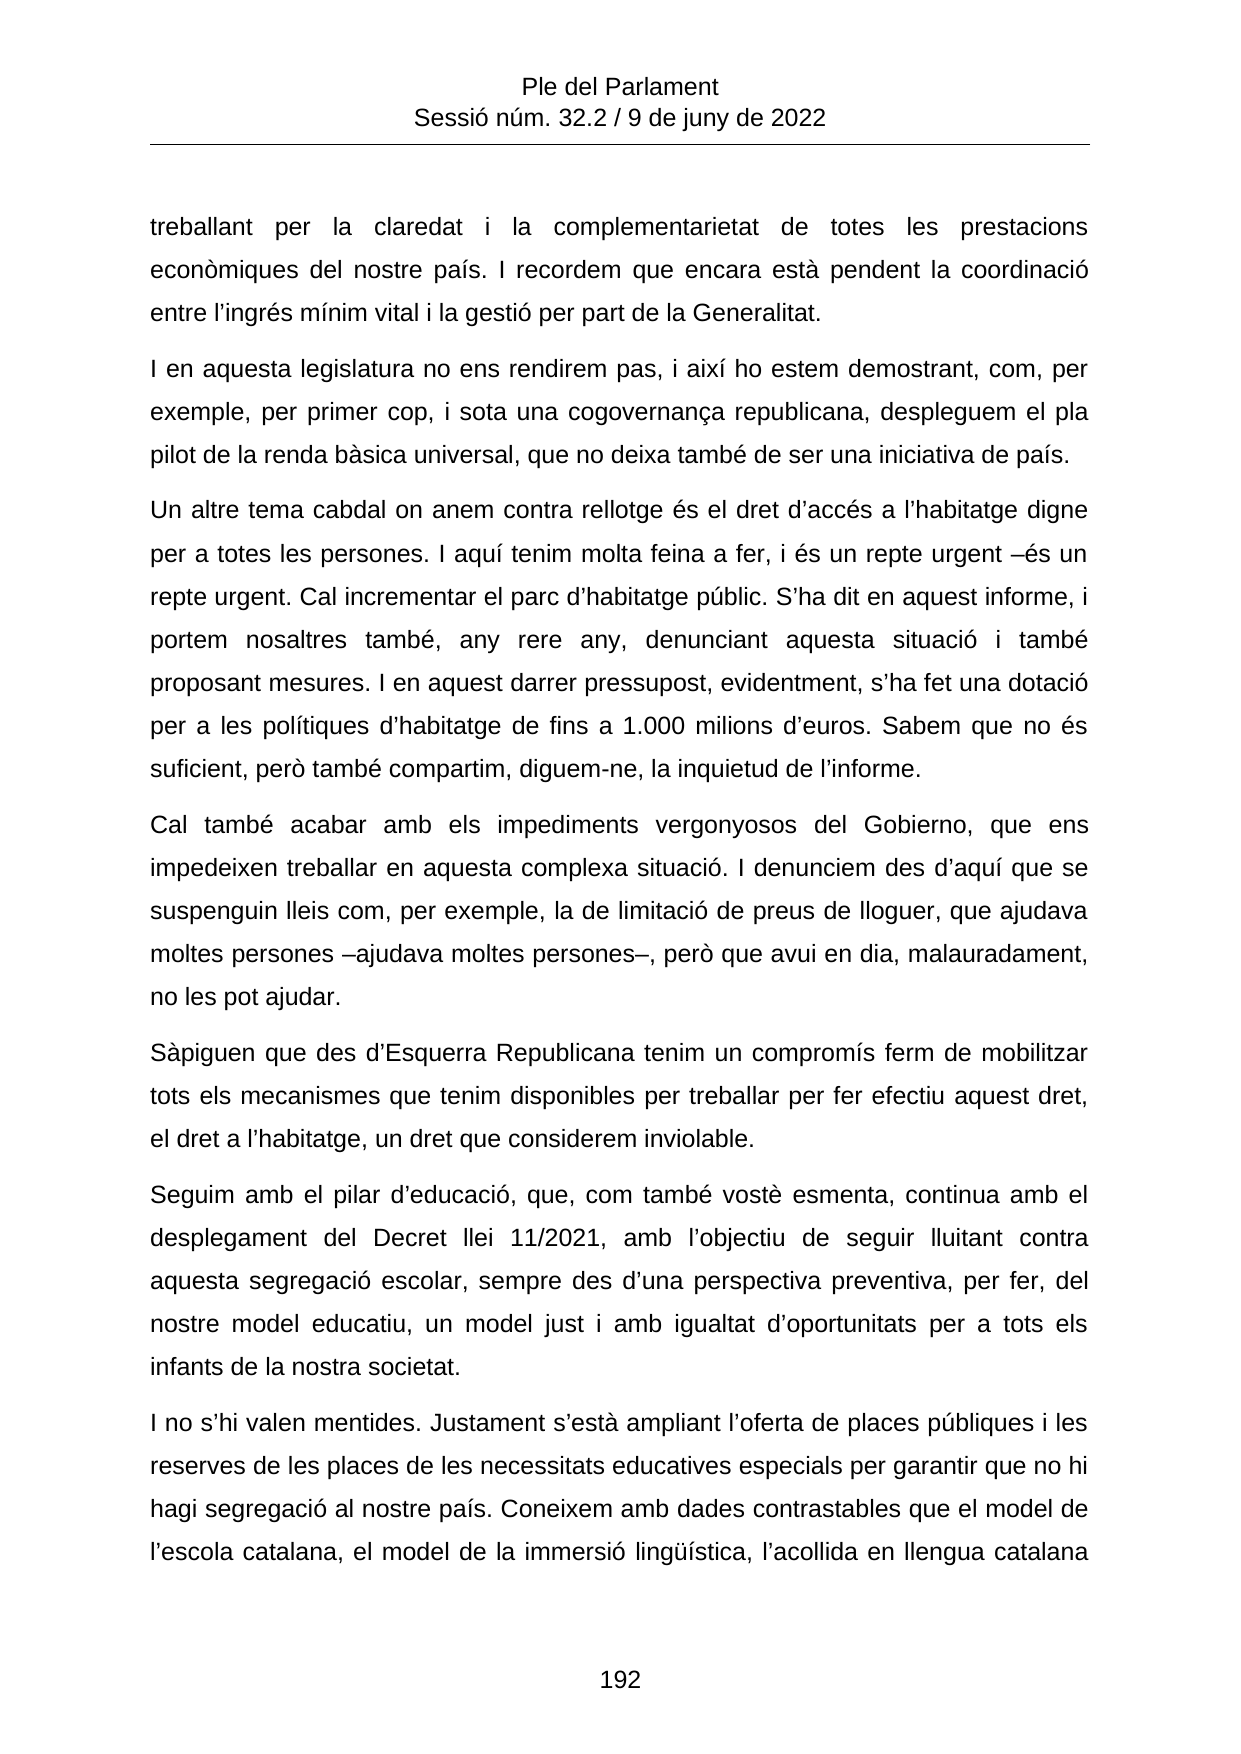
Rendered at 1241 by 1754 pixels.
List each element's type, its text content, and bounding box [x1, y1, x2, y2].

text Un altre tema cabdal on anem contra rellotge és el dret d’accés a l’habitatge digne per a totes les persones. I aquí tenim molta feina a fer, i és un repte urgent –és un repte urgent. Cal incrementar el parc d’habitatge públic. S’ha dit en aquest informe, i portem nosaltres també, any rere any, denunciant aquesta situació i també proposant mesures. I en aquest darrer pressupost, evidentment, s’ha fet una dotació per a les polítiques d’habitatge de fins a 1.000 milions d’euros. Sabem que no és suficient, però també compartim, diguem-ne, la inquietud de l’informe. [150, 496, 1090, 783]
text Seguim amb el pilar d’educació, que, com també vostè esmenta, continua amb el desplegament del Decret llei 11/2021, amb l’objectiu de seguir lluitant contra aquesta segregació escolar, sempre des d’una perspectiva preventiva, per fer, del nostre model educatiu, un model just i amb igualtat d’oportunitats per a tots els infants de la nostra societat. [150, 1180, 1090, 1381]
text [150, 212, 1090, 327]
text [150, 1408, 1090, 1566]
text I en aquesta legislatura no ens rendirem pas, i així ho estem demostrant, com, per exemple, per primer cop, i sota una cogovernança republicana, despleguem el pla pilot de la renda bàsica universal, que no deixa també de ser una iniciativa de país. [150, 354, 1090, 469]
text Cal també acabar amb els impediments vergonyosos del Gobierno, que ens impedeixen treballar en aquesta complexa situació. I denunciem des d’aquí que se suspenguin lleis com, per exemple, la de limitació de preus de lloguer, que ajudava moltes persones –ajudava moltes persones–, però que avui en dia, malauradament, no les pot ajudar. [150, 810, 1090, 1011]
text Sàpiguen que des d’Esquerra Republicana tenim un compromís ferm de mobilitzar tots els mecanismes que tenim disponibles per treballar per fer efectiu aquest dret, el dret a l’habitatge, un dret que considerem inviolable. [150, 1038, 1090, 1153]
